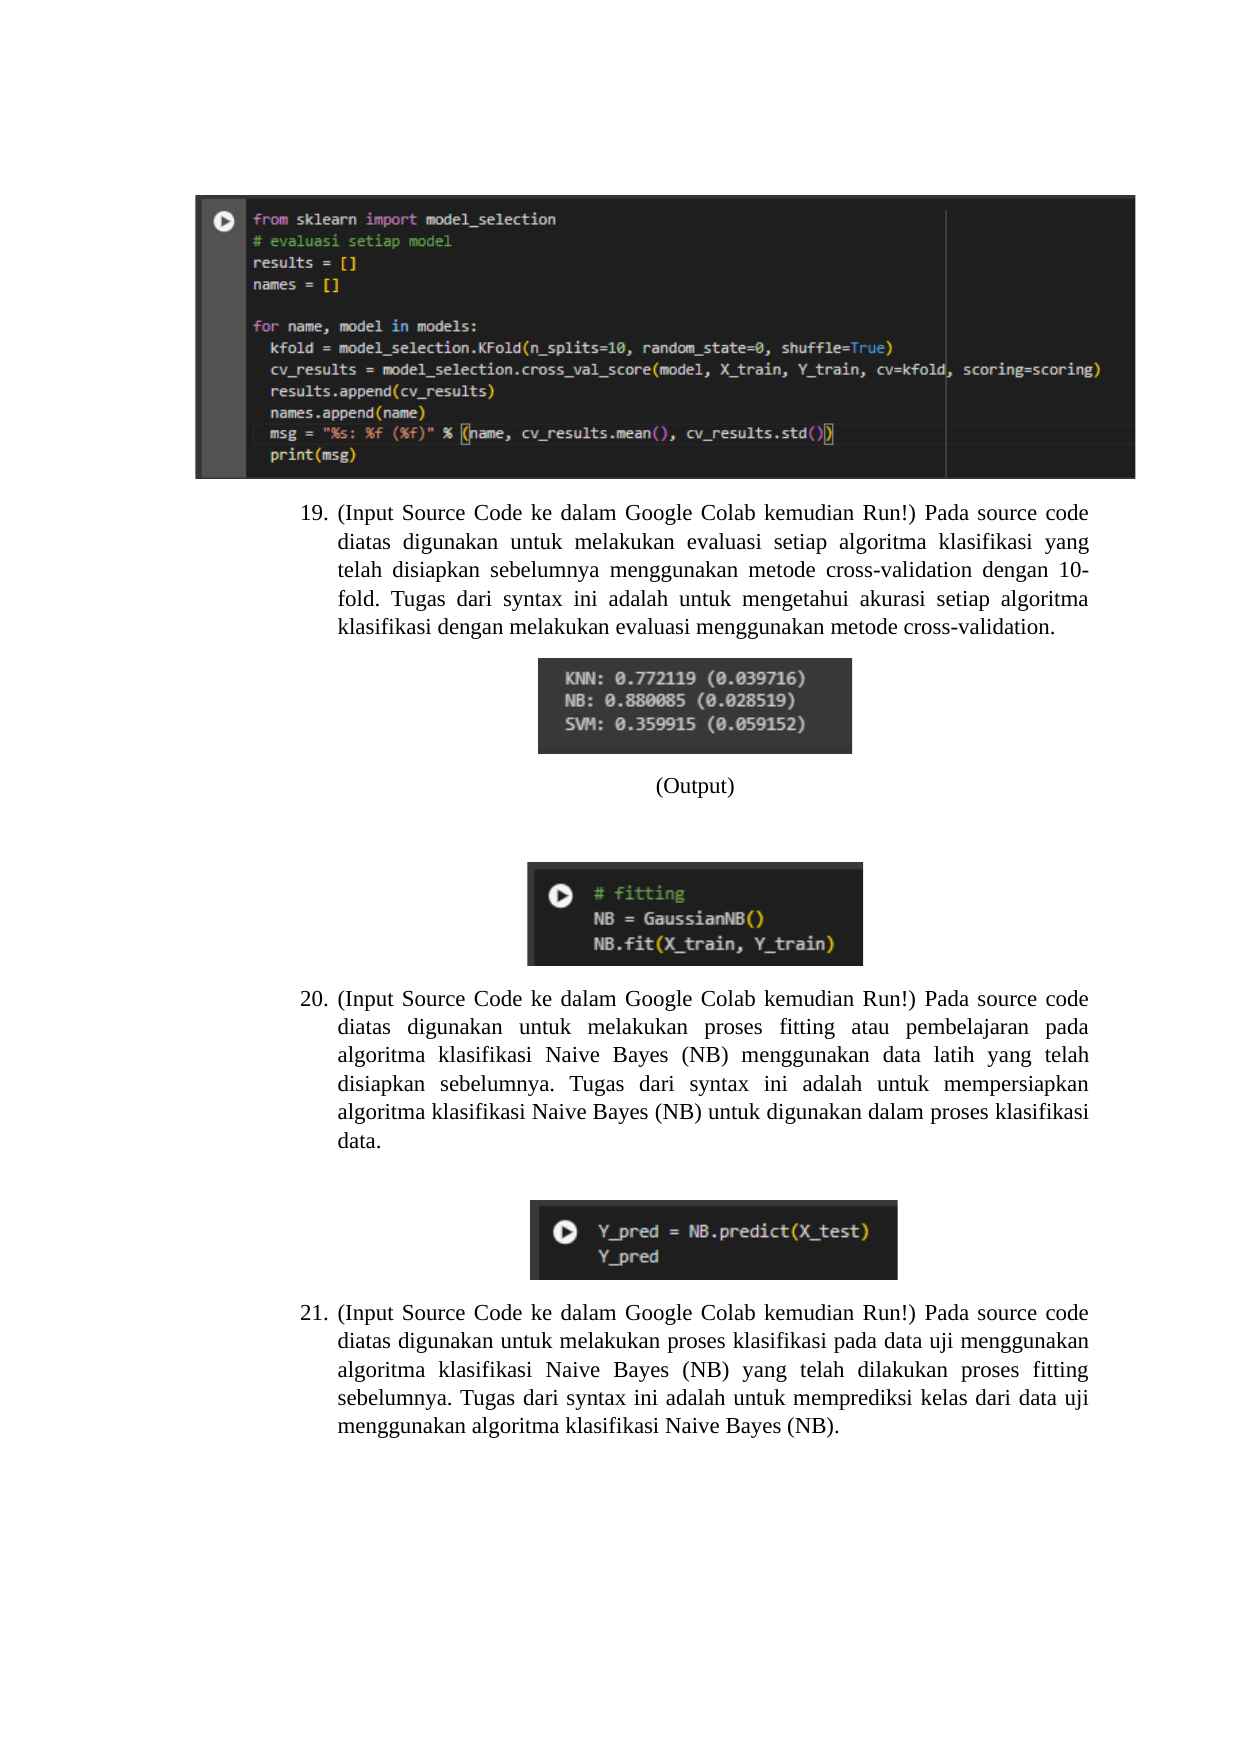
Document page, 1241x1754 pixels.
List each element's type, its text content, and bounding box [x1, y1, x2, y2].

list (Input Source Code ke dalam Google Colab kemudian Run!) Pada source code diatas digunakan untuk melakukan proses klasifikasi pada data uji menggunakan algoritma klasifikasi Naive Bayes (NB) yang telah dilakukan proses fitting sebelumnya. Tugas dari syntax ini adalah untuk memprediksi kelas dari data uji menggunakan algoritma klasifikasi Naive Bayes (NB). [300, 1299, 1090, 1439]
picture [530, 1200, 898, 1280]
picture [527, 862, 864, 966]
list (Input Source Code ke dalam Google Colab kemudian Run!) Pada source code diatas digunakan untuk melakukan proses fitting atau pembelajaran pada algoritma klasifikasi Naive Bayes (NB) menggunakan data latih yang telah disiapkan sebelumnya. Tugas dari syntax ini adalah untuk mempersiapkan algoritma klasifikasi Naive Bayes (NB) untuk digunakan dalam proses klasifikasi data. [300, 984, 1090, 1153]
text (Output) [300, 772, 1090, 799]
list (Input Source Code ke dalam Google Colab kemudian Run!) Pada source code diatas digunakan untuk melakukan evaluasi setiap algoritma klasifikasi yang telah disiapkan sebelumnya menggunakan metode cross-validation dengan 10-fold. Tugas dari syntax ini adalah untuk mengetahui akurasi setiap algoritma klasifikasi dengan melakukan evaluasi menggunakan metode cross-validation. [300, 479, 1090, 639]
picture [538, 658, 853, 754]
picture [195, 195, 1136, 479]
